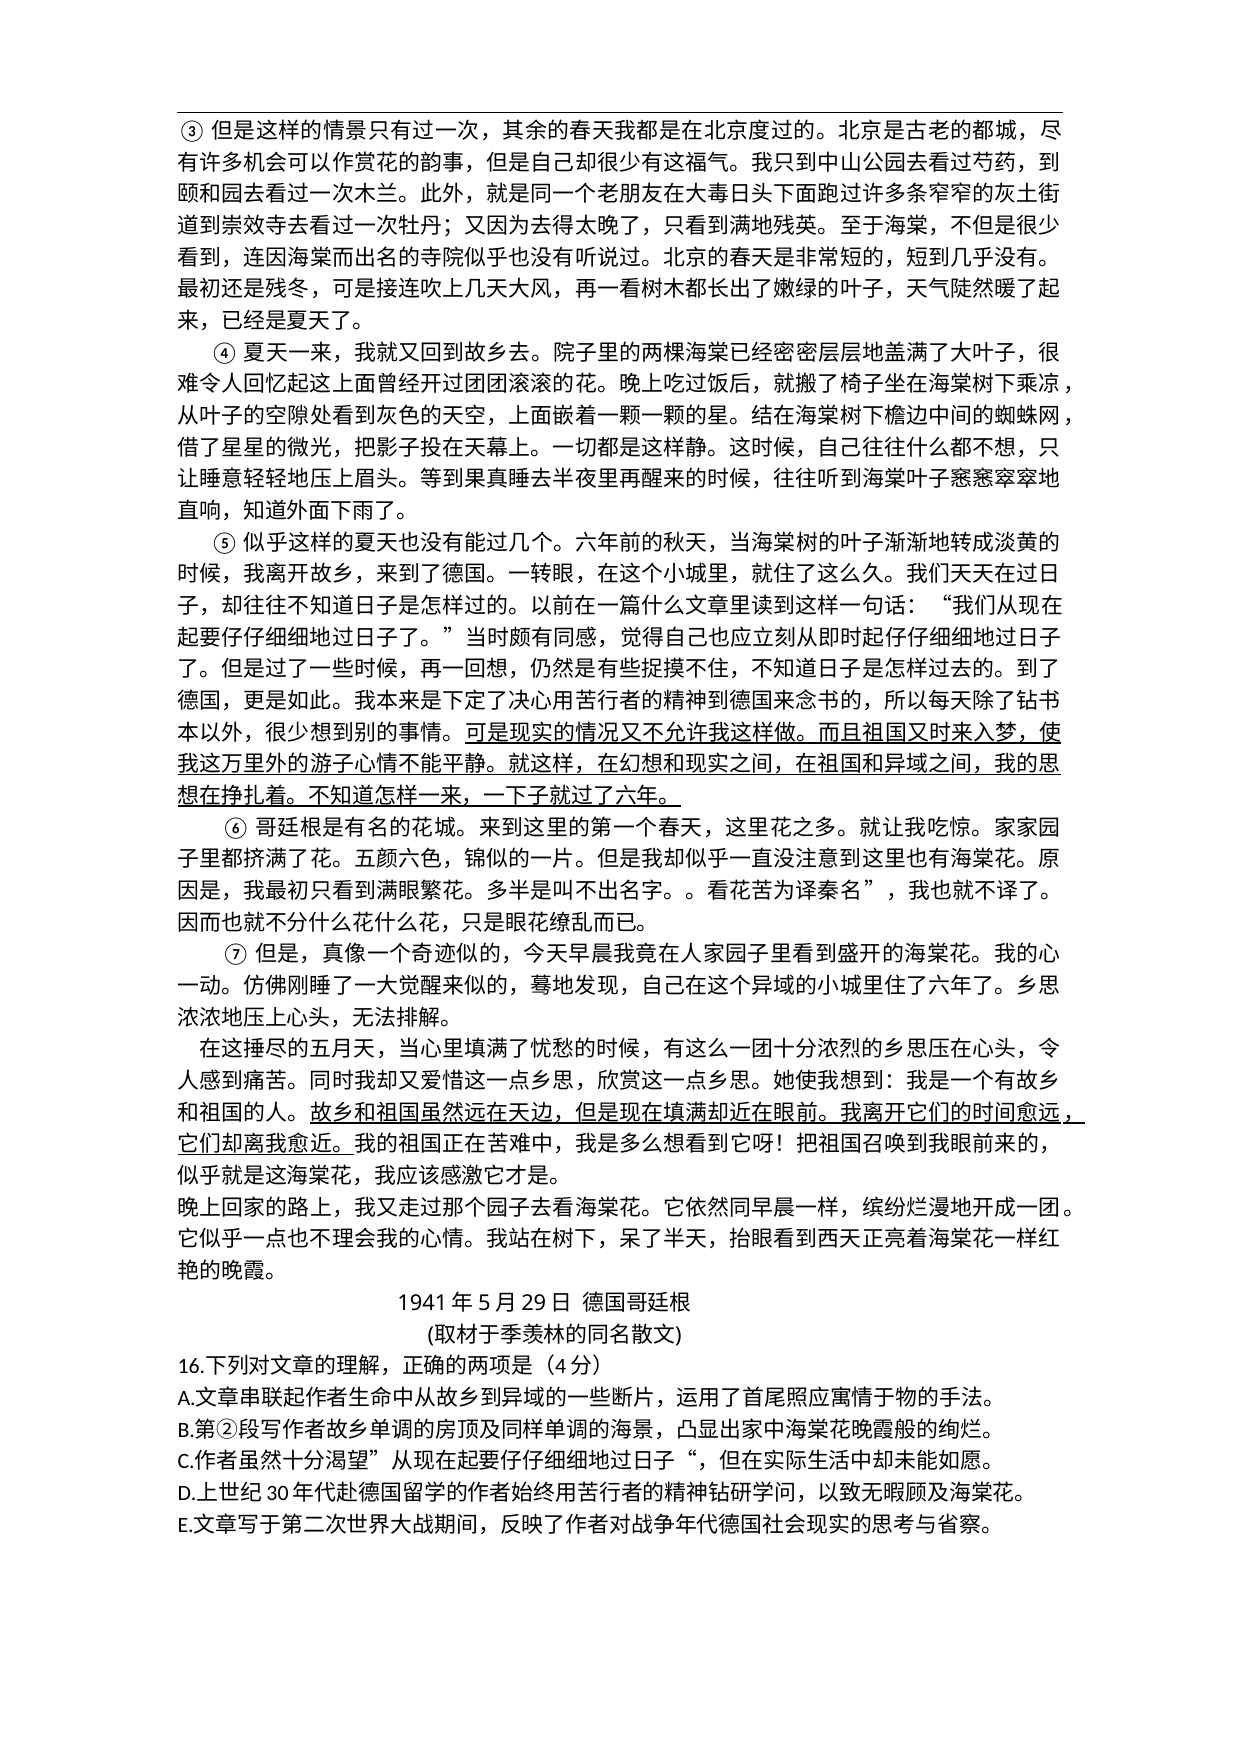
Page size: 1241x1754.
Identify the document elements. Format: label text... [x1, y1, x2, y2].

text D.上世纪30年代赴德国留学的作者始终用苦行者的精神钻研学问，以致无暇顾及海棠花。 [177, 1475, 1063, 1507]
text C.作者虽然十分渴望”从现在起要仔仔细细地过日子“，但在实际生活中却未能如愿。 [177, 1443, 1063, 1475]
text ③但是这样的情景只有过一次，其余的春天我都是在北京度过的。北京是古老的都城，尽有许多机会可以作赏花的韵事，但是自己却很少有这福气。我只到中山公园去看过芍药，到颐和园去看过一次木兰。此外，就是同一个老朋友在大毒日头下面跑过许多条窄窄的灰土街道到崇效寺去看过一次牡丹；又因为去得太晚了，只看到满地残英。至于海棠，不但是很少看到，连因海棠而出名的寺院似乎也没有听说过。北京的春天是非常短的，短到几乎没有。最初还是残冬，可是接连吹上几天大风，再一看树木都长出了嫩绿的叶子，天气陡然暖了起来，已经是夏天了。 [177, 113, 1063, 335]
text ⑦但是，真像一个奇迹似的，今天早晨我竟在人家园子里看到盛开的海棠花。我的心一动。仿佛刚睡了一大觉醒来似的，蓦地发现，自己在这个异域的小城里住了六年了。乡思浓浓地压上心头，无法排解。 [177, 936, 1063, 1031]
text 1941年5月29日 德国哥廷根 [177, 1285, 1063, 1317]
text 在这捶尽的五月天，当心里填满了忧愁的时候，有这么一团十分浓烈的乡思压在心头，令人感到痛苦。同时我却又爱惜这一点乡思，欣赏这一点乡思。她使我想到：我是一个有故乡和祖国的人。故乡和祖国虽然远在天边，但是现在填满却近在眼前。我离开它们的时间愈远，它们却离我愈近。我的祖国正在苦难中，我是多么想看到它呀！把祖国召唤到我眼前来的，似乎就是这海棠花，我应该感激它才是。 [177, 1031, 1063, 1190]
text A.文章串联起作者生命中从故乡到异域的一些断片，运用了首尾照应寓情于物的手法。 [177, 1380, 1063, 1412]
text ④夏天一来，我就又回到故乡去。院子里的两棵海棠已经密密层层地盖满了大叶子，很难令人回忆起这上面曾经开过团团滚滚的花。晚上吃过饭后，就搬了椅子坐在海棠树下乘凉，从叶子的空隙处看到灰色的天空，上面嵌着一颗一颗的星。结在海棠树下檐边中间的蜘蛛网，借了星星的微光，把影子投在天幕上。一切都是这样静。这时候，自己往往什么都不想，只让睡意轻轻地压上眉头。等到果真睡去半夜里再醒来的时候，往往听到海棠叶子窸窸窣窣地直响，知道外面下雨了。 [177, 335, 1063, 525]
text ⑤似乎这样的夏天也没有能过几个。六年前的秋天，当海棠树的叶子渐渐地转成淡黄的时候，我离开故乡，来到了德国。一转眼，在这个小城里，就住了这么久。我们天天在过日子，却往往不知道日子是怎样过的。以前在一篇什么文章里读到这样一句话：“我们从现在起要仔仔细细地过日子了。”当时颇有同感，觉得自己也应立刻从即时起仔仔细细地过日子了。但是过了一些时候，再一回想，仍然是有些捉摸不住，不知道日子是怎样过去的。到了德国，更是如此。我本来是下定了决心用苦行者的精神到德国来念书的，所以每天除了钻书本以外，很少想到别的事情。可是现实的情况又不允许我这样做。而且祖国又时来入梦，使我这万里外的游子心情不能平静。就这样，在幻想和现实之间，在祖国和异域之间，我的思想在挣扎着。不知道怎样一来，一下子就过了六年。 [177, 525, 1063, 810]
text 16.下列对文章的理解，正确的两项是（4分） [177, 1348, 1063, 1380]
text (取材于季羡林的同名散文) [177, 1317, 1063, 1348]
text 晚上回家的路上，我又走过那个园子去看海棠花。它依然同早晨一样，缤纷烂漫地开成一团。它似乎一点也不理会我的心情。我站在树下，呆了半天，抬眼看到西天正亮着海棠花一样红艳的晚霞。 [177, 1190, 1063, 1285]
text ⑥哥廷根是有名的花城。来到这里的第一个春天，这里花之多。就让我吃惊。家家园子里都挤满了花。五颜六色，锦似的一片。但是我却似乎一直没注意到这里也有海棠花。原因是，我最初只看到满眼繁花。多半是叫不出名字。。看花苦为译秦名”，我也就不译了。因而也就不分什么花什么花，只是眼花缭乱而已。 [177, 810, 1063, 936]
text E.文章写于第二次世界大战期间，反映了作者对战争年代德国社会现实的思考与省察。 [177, 1507, 1063, 1538]
text B.第②段写作者故乡单调的房顶及同样单调的海景，凸显出家中海棠花晚霞般的绚烂。 [177, 1412, 1063, 1443]
